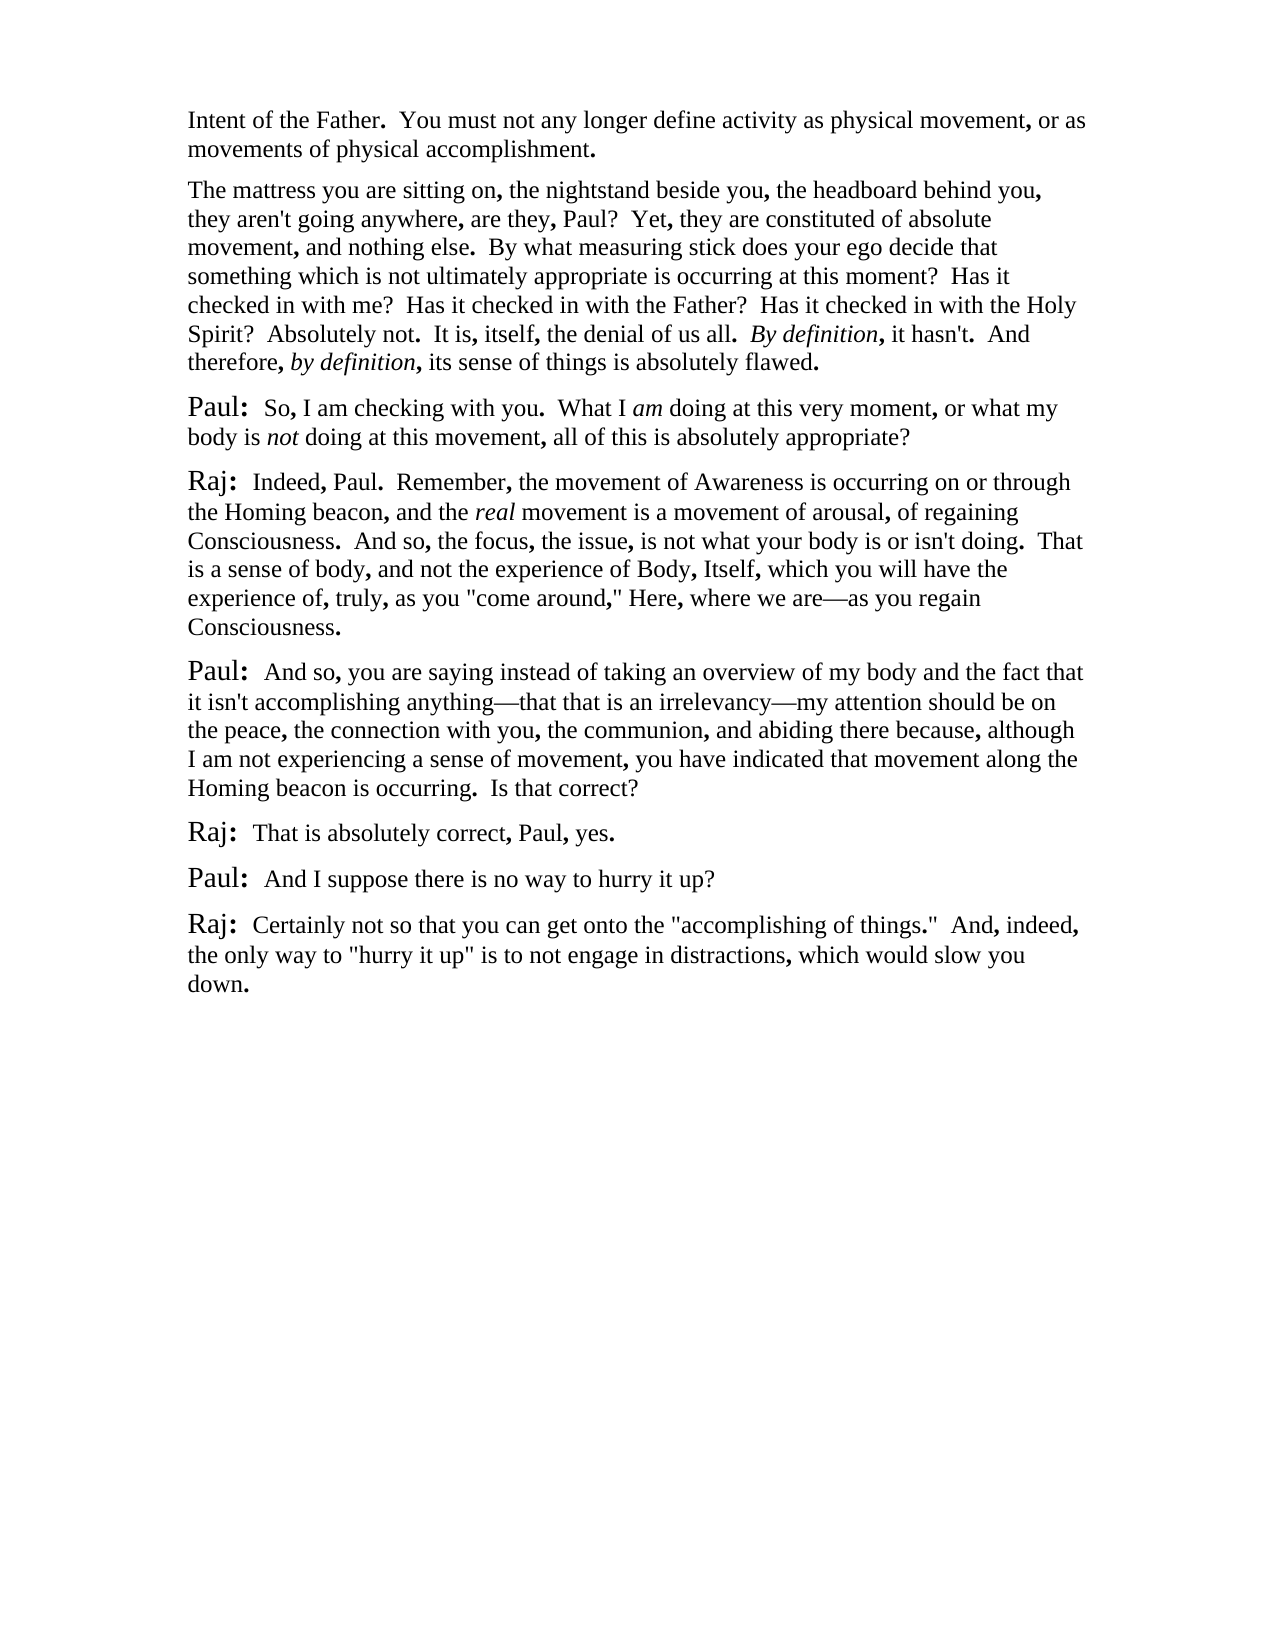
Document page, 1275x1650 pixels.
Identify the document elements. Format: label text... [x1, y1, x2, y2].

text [187, 105, 1087, 162]
text Paul: So, I am checking with you. What I am doing at this very moment, or what my body is not doing at this movement, all of this is absolutely appropriate? [187, 389, 1087, 451]
text The mattress you are sitting on, the nightstand beside you, the headboard behind you, they aren't going anywhere, are they, Paul? Yet, they are constituted of absolute movement, and nothing else. By what measuring stick does your ego decide that something which is not ultimately appropriate is occurring at this moment? Has it checked in with me? Has it checked in with the Father? Has it checked in with the Holy Spirit? Absolutely not. It is, itself, the denial of us all. By definition, it hasn't. And therefore, by definition, its sense of things is absolutely flawed. [187, 175, 1087, 376]
text Paul: And I suppose there is no way to hurry it up? [187, 860, 1087, 894]
text Paul: And so, you are saying instead of taking an overview of my body and the fact that it isn't accomplishing anything—that that is an irrelevancy—my attention should be on the peace, the connection with you, the communion, and abiding there because, although I am not experiencing a sense of movement, you have indicated that movement along the Homing beacon is occurring. Is that correct? [187, 653, 1087, 802]
text Raj: Certainly not so that you can get onto the "accomplishing of things." And, indeed, the only way to "hurry it up" is to not engage in distractions, which would slow you down. [187, 906, 1087, 997]
text Raj: Indeed, Paul. Remember, the movement of Awareness is occurring on or through the Homing beacon, and the real movement is a movement of arousal, of regaining Consciousness. And so, the focus, the issue, is not what your body is or isn't doing. That is a sense of body, and not the experience of Body, Itself, which you will have the experience of, truly, as you "come around," Here, where we are—as you regain Consciousness. [187, 463, 1087, 641]
text Raj: That is absolutely correct, Paul, yes. [187, 814, 1087, 848]
